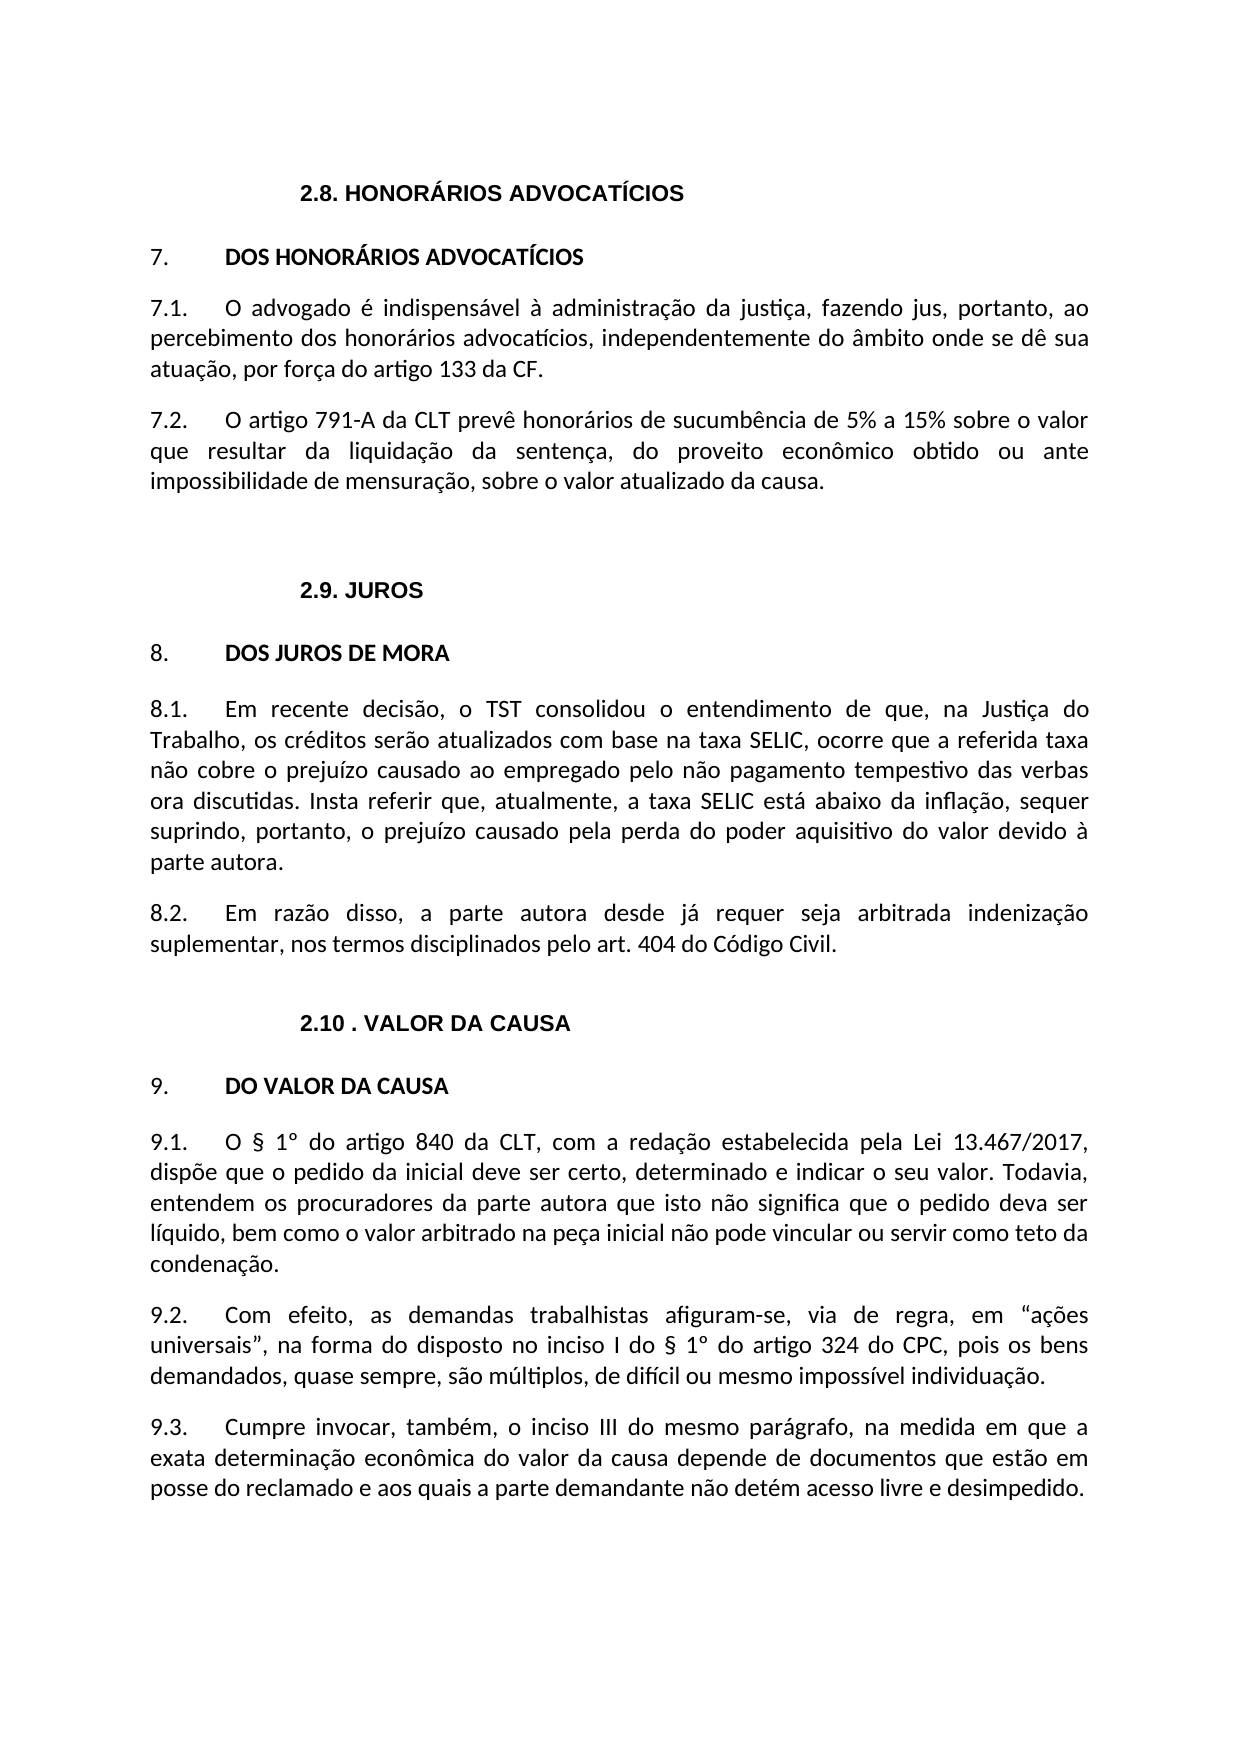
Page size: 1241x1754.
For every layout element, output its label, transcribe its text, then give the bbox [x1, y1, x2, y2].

text 2.10 . VALOR DA CAUSA [300, 1009, 1090, 1036]
text 9.3. Cumpre invocar, também, o inciso III do mesmo parágrafo, na medida em que a exata determinação econômica do valor da causa depende de documentos que estão em posse do reclamado e aos quais a parte demandante não detém acesso livre e desimpedido. [150, 1412, 1090, 1503]
text 9. DO VALOR DA CAUSA [150, 1070, 1090, 1100]
text 7.1. O advogado é indispensável à administração da justiça, fazendo jus, portanto, ao percebimento dos honorários advocatícios, independentemente do âmbito onde se dê sua atuação, por força do artigo 133 da CF. [150, 292, 1090, 383]
text 2.8. HONORÁRIOS ADVOCATÍCIOS [300, 180, 1090, 207]
text 8.1. Em recente decisão, o TST consolidou o entendimento de que, na Justiça do Trabalho, os créditos serão atualizados com base na taxa SELIC, ocorre que a referida taxa não cobre o prejuízo causado ao empregado pelo não pagamento tempestivo das verbas ora discutidas. Insta referir que, atualmente, a taxa SELIC está abaixo da inflação, sequer suprindo, portanto, o prejuízo causado pela perda do poder aquisitivo do valor devido à parte autora. [150, 693, 1090, 877]
text 2.9. JUROS [300, 577, 1090, 603]
text 8. DOS JUROS DE MORA [150, 638, 1090, 668]
text 9.2. Com efeito, as demandas trabalhistas afiguram-se, via de regra, em “ações universais”, na forma do disposto no inciso I do § 1º do artigo 324 do CPC, pois os bens demandados, quase sempre, são múltiplos, de difícil ou mesmo impossível individuação. [150, 1299, 1090, 1391]
text 7. DOS HONORÁRIOS ADVOCATÍCIOS [150, 241, 1090, 271]
text 8.2. Em razão disso, a parte autora desde já requer seja arbitrada indenização suplementar, nos termos disciplinados pelo art. 404 do Código Civil. [150, 897, 1090, 958]
text 7.2. O artigo 791-A da CLT prevê honorários de sucumbência de 5% a 15% sobre o valor que resultar da liquidação da sentença, do proveito econômico obtido ou ante impossibilidade de mensuração, sobre o valor atualizado da causa. [150, 404, 1090, 496]
text 9.1. O § 1º do artigo 840 da CLT, com a redação estabelecida pela Lei 13.467/2017, dispõe que o pedido da inicial deve ser certo, determinado e indicar o seu valor. Todavia, entendem os procuradores da parte autora que isto não significa que o pedido deva ser líquido, bem como o valor arbitrado na peça inicial não pode vincular ou servir como teto da condenação. [150, 1126, 1090, 1278]
